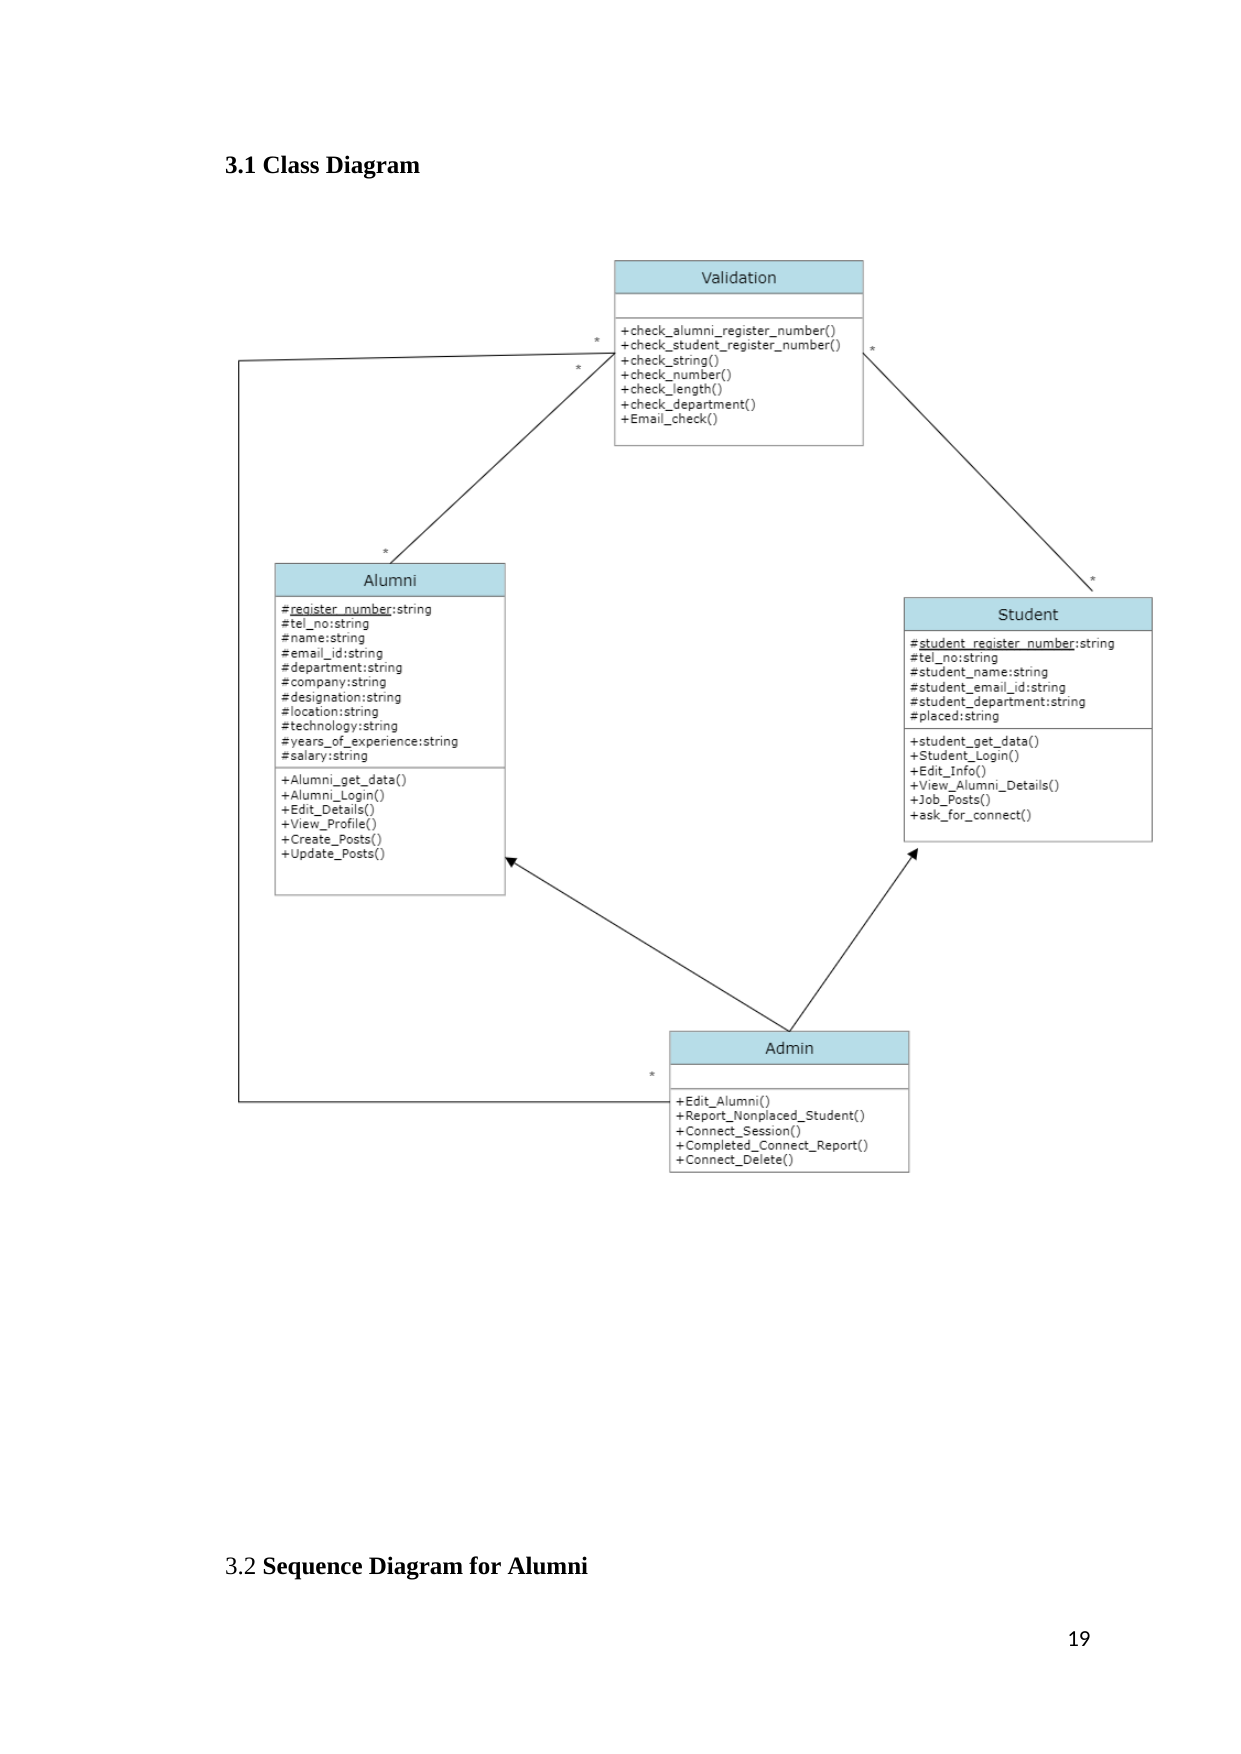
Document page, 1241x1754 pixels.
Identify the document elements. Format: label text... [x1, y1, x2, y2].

list Sequence Diagram for Alumni [225, 1551, 1090, 1580]
list Class Diagram [225, 150, 1090, 179]
picture [225, 247, 1166, 1186]
